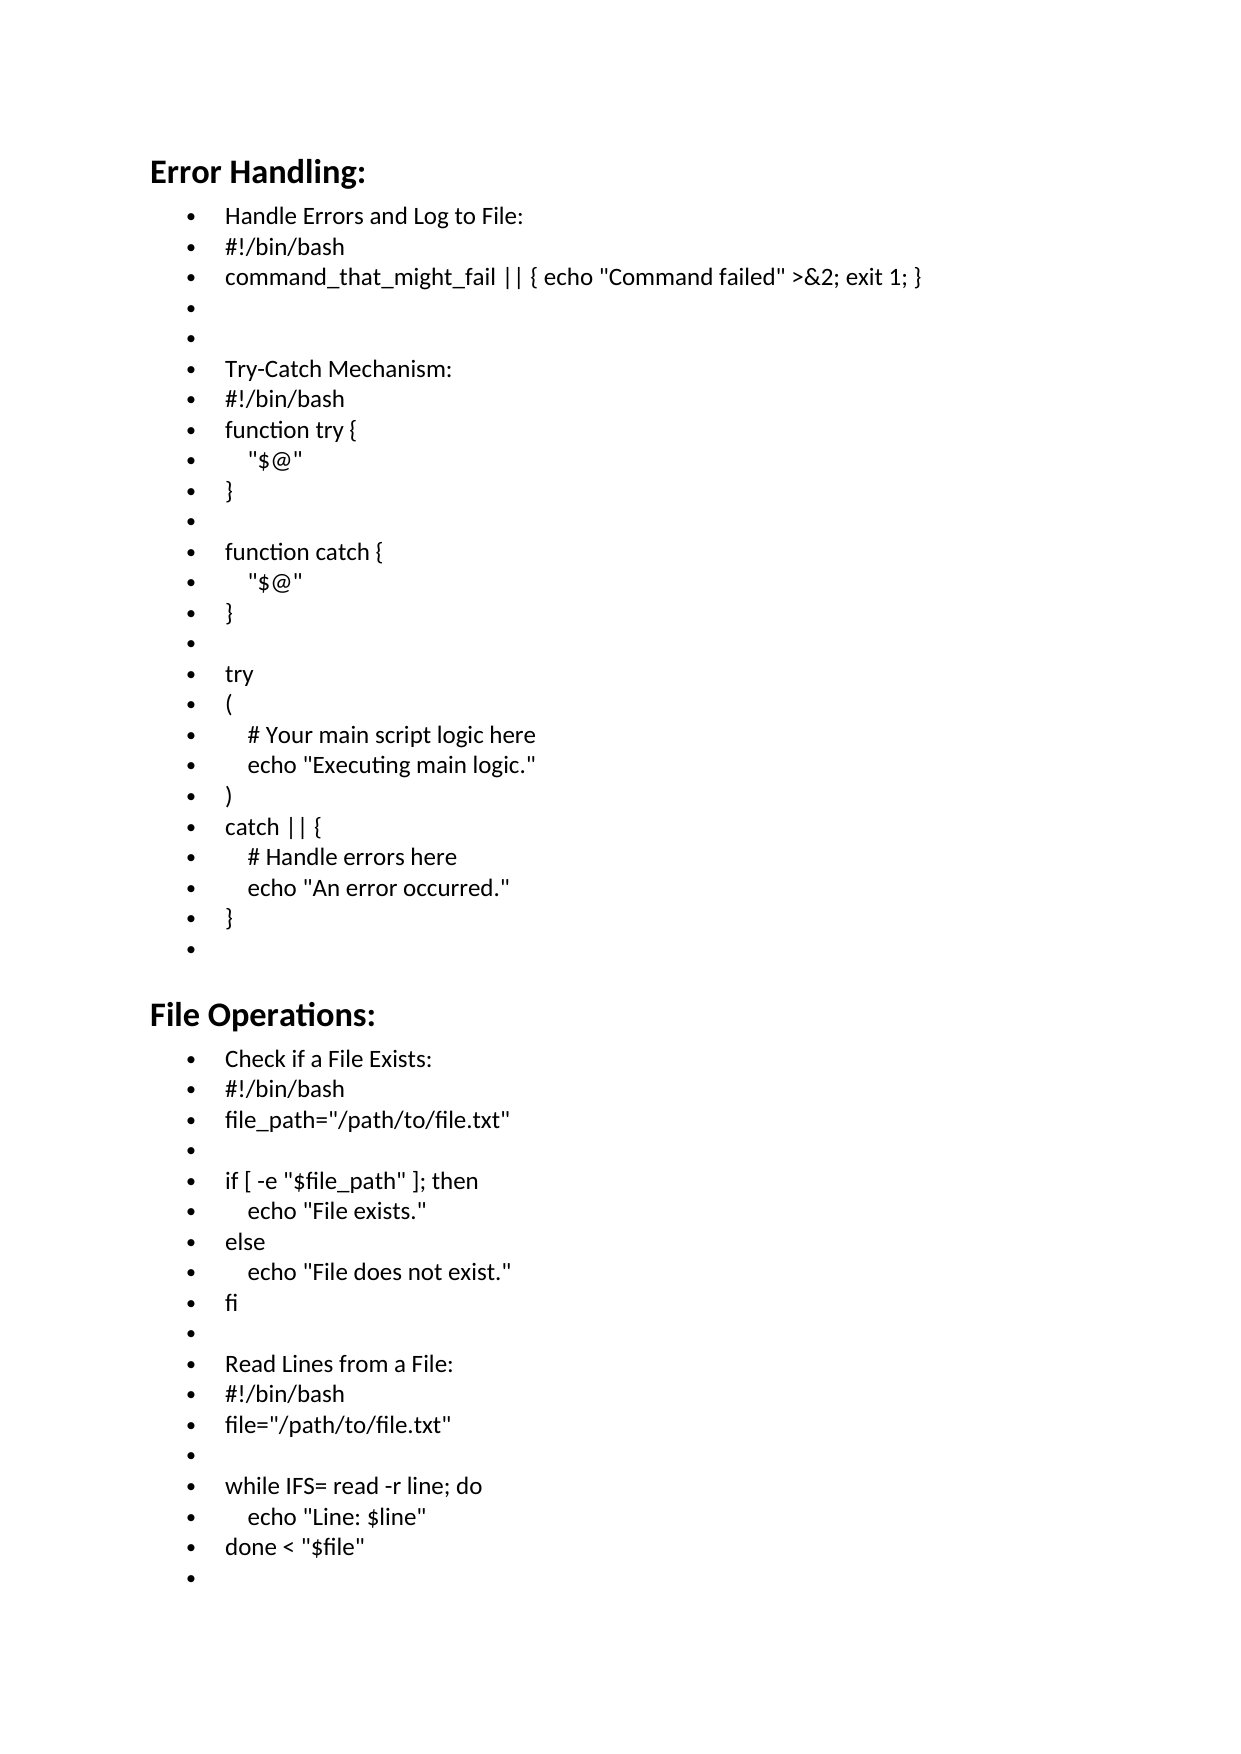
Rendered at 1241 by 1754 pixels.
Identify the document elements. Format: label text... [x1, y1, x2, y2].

list # Your main script logic here [187, 719, 1090, 750]
list "$@" [187, 444, 1090, 475]
list } [187, 902, 1090, 933]
list ) [187, 780, 1090, 811]
list while IFS= read -r line; do [187, 1470, 1090, 1501]
list #!/bin/bash [187, 231, 1090, 261]
list echo "File does not exist." [187, 1256, 1090, 1287]
list #!/bin/bash [187, 1378, 1090, 1409]
list echo "An error occurred." [187, 872, 1090, 902]
list ( [187, 689, 1090, 719]
list else [187, 1226, 1090, 1256]
list function catch { [187, 536, 1090, 567]
list Try-Catch Mechanism: [187, 353, 1090, 383]
list } [187, 475, 1090, 506]
list if [ -e "$file_path" ]; then [187, 1165, 1090, 1195]
list echo "File exists." [187, 1195, 1090, 1226]
list function try { [187, 414, 1090, 444]
list Handle Errors and Log to File: [187, 200, 1090, 231]
list catch || { [187, 811, 1090, 841]
list Check if a File Exists: [187, 1043, 1090, 1073]
list # Handle errors here [187, 841, 1090, 872]
list Read Lines from a File: [187, 1348, 1090, 1378]
list file="/path/to/file.txt" [187, 1409, 1090, 1439]
list done < "$file" [187, 1531, 1090, 1562]
text File Operations: [150, 992, 1090, 1034]
list #!/bin/bash [187, 1073, 1090, 1104]
list "$@" [187, 567, 1090, 597]
list fi [187, 1287, 1090, 1317]
text Error Handling: [150, 150, 1090, 192]
list #!/bin/bash [187, 383, 1090, 414]
list command_that_might_fail || { echo "Command failed" >&2; exit 1; } [187, 261, 1090, 292]
list } [187, 597, 1090, 628]
list file_path="/path/to/file.txt" [187, 1104, 1090, 1134]
list echo "Executing main logic." [187, 750, 1090, 780]
list try [187, 658, 1090, 689]
list echo "Line: $line" [187, 1501, 1090, 1531]
